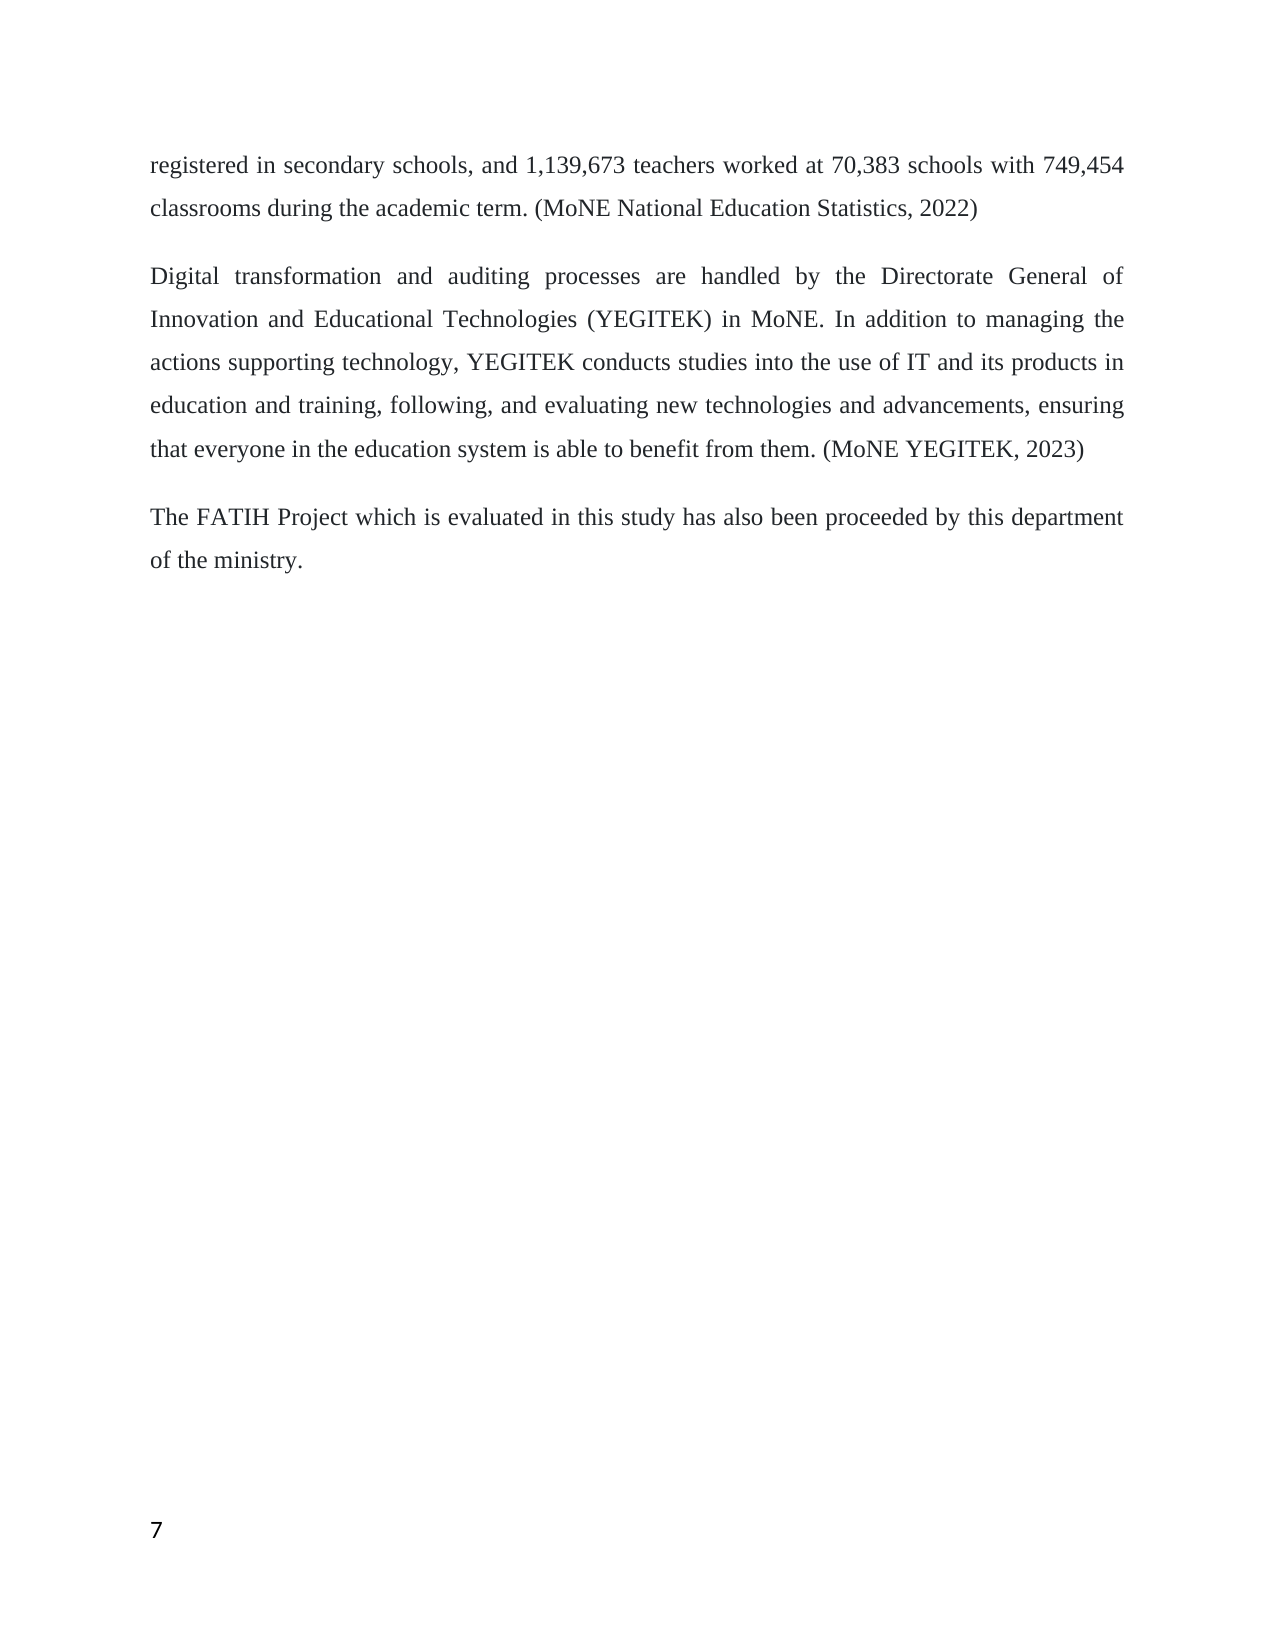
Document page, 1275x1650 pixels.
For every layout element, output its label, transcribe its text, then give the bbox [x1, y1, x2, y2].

text The FATIH Project which is evaluated in this study has also been proceeded by this department of the ministry. [150, 502, 1125, 574]
text Digital transformation and auditing processes are handled by the Directorate General of Innovation and Educational Technologies (YEGITEK) in MoNE. In addition to managing the actions supporting technology, YEGITEK conducts studies into the use of IT and its products in education and training, following, and evaluating new technologies and advancements, ensuring that everyone in the education system is able to benefit from them. (MoNE YEGITEK, 2023) [150, 261, 1125, 462]
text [150, 150, 1125, 222]
